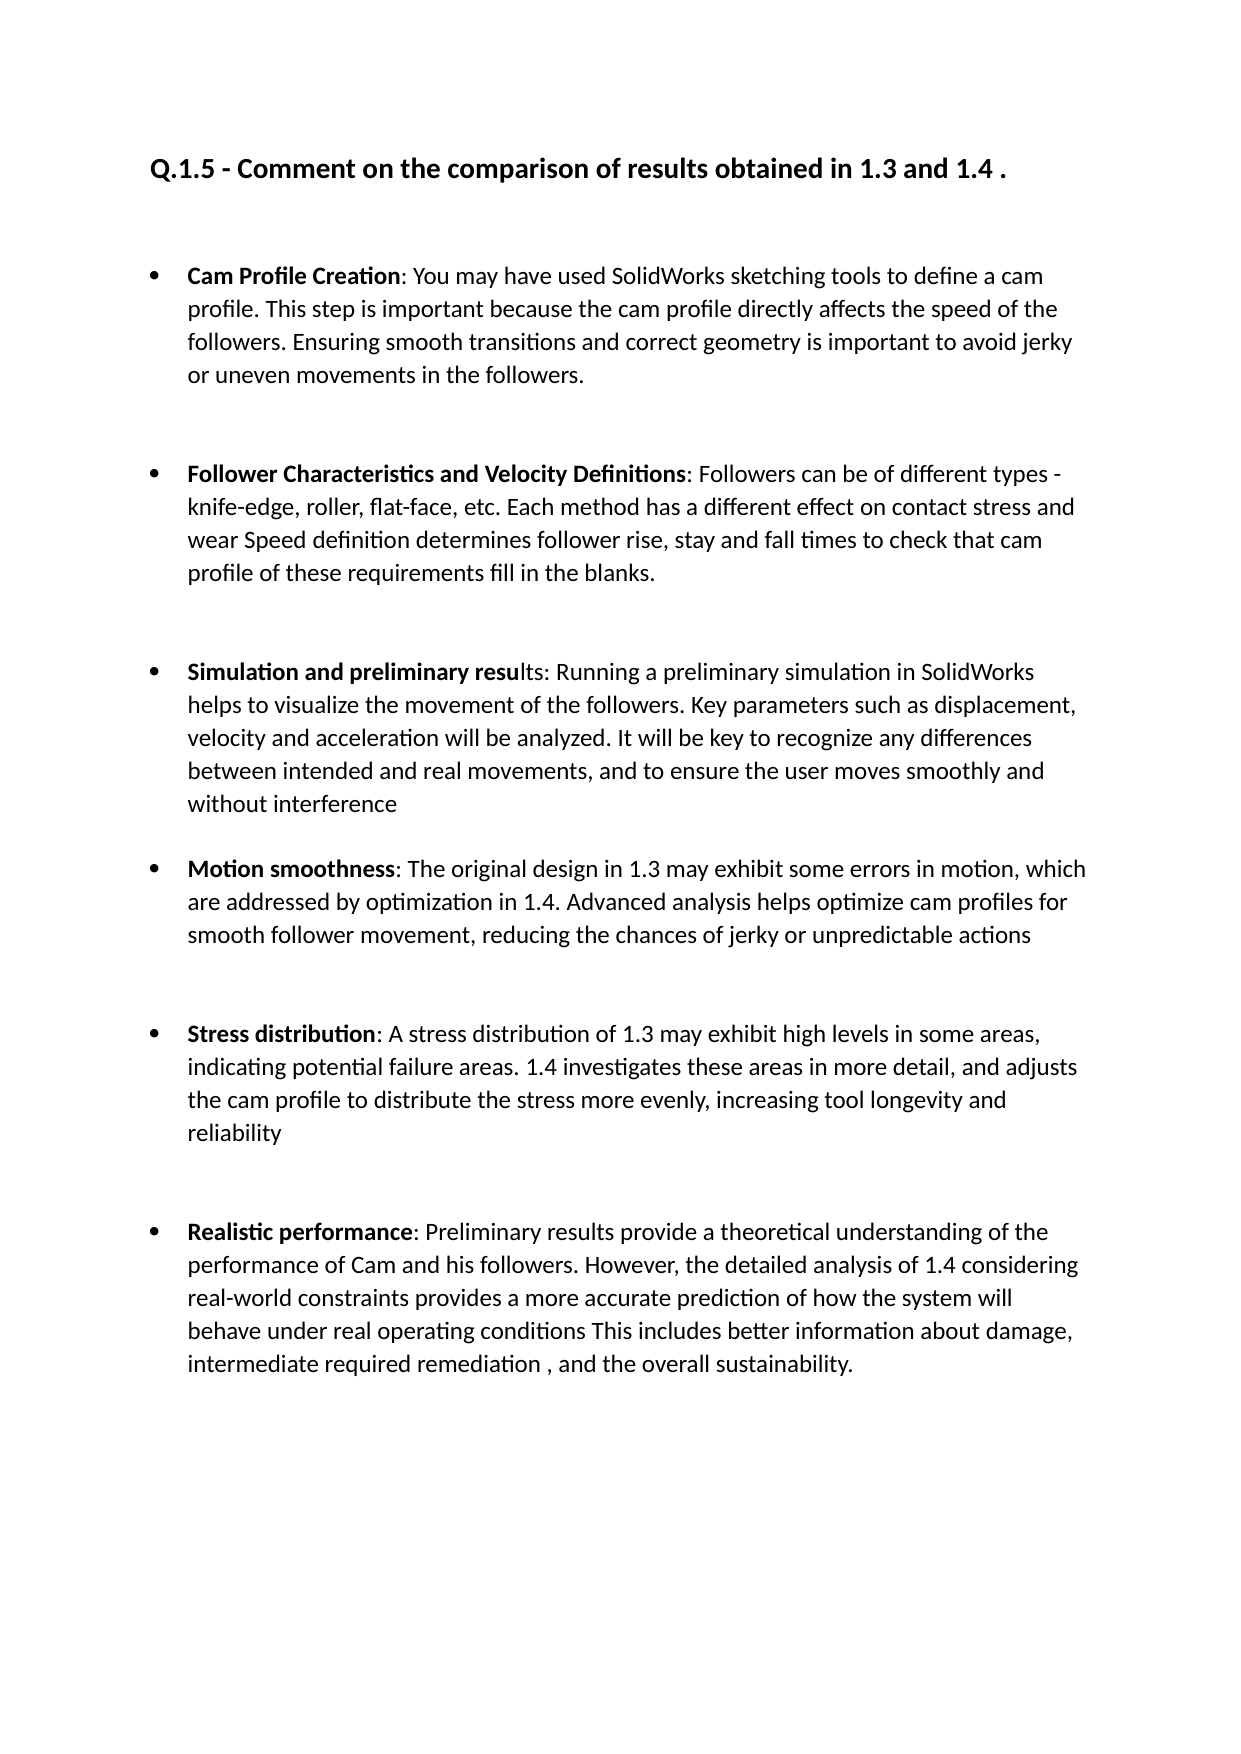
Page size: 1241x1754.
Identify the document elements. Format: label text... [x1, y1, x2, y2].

list Realistic performance: Preliminary results provide a theoretical understanding of the performance of Cam and his followers. However, the detailed analysis of 1.4 considering real-world constraints provides a more accurate prediction of how the system will behave under real operating conditions This includes better information about damage, intermediate required remediation , and the overall sustainability. [150, 1216, 1090, 1379]
list Simulation and preliminary results: Running a preliminary simulation in SolidWorks helps to visualize the movement of the followers. Key parameters such as displacement, velocity and acceleration will be analyzed. It will be key to recognize any differences between intended and real movements, and to ensure the user moves smoothly and without interference [150, 656, 1090, 818]
list Follower Characteristics and Velocity Definitions: Followers can be of different types - knife-edge, roller, flat-face, etc. Each method has a different effect on contact stress and wear Speed ​​definition determines follower rise, stay and fall times to check that cam profile of these requirements fill in the blanks. [150, 458, 1090, 587]
list Stress distribution: A stress distribution of 1.3 may exhibit high levels in some areas, indicating potential failure areas. 1.4 investigates these areas in more detail, and adjusts the cam profile to distribute the stress more evenly, increasing tool longevity and reliability [150, 1018, 1090, 1148]
list Cam Profile Creation: You may have used SolidWorks sketching tools to define a cam profile. This step is important because the cam profile directly affects the speed of the followers. Ensuring smooth transitions and correct geometry is important to avoid jerky or uneven movements in the followers. [150, 260, 1090, 389]
text Q.1.5 - Comment on the comparison of results obtained in 1.3 and 1.4 . [150, 150, 1090, 186]
list Motion smoothness: The original design in 1.3 may exhibit some errors in motion, which are addressed by optimization in 1.4. Advanced analysis helps optimize cam profiles for smooth follower movement, reducing the chances of jerky or unpredictable actions [150, 853, 1090, 950]
